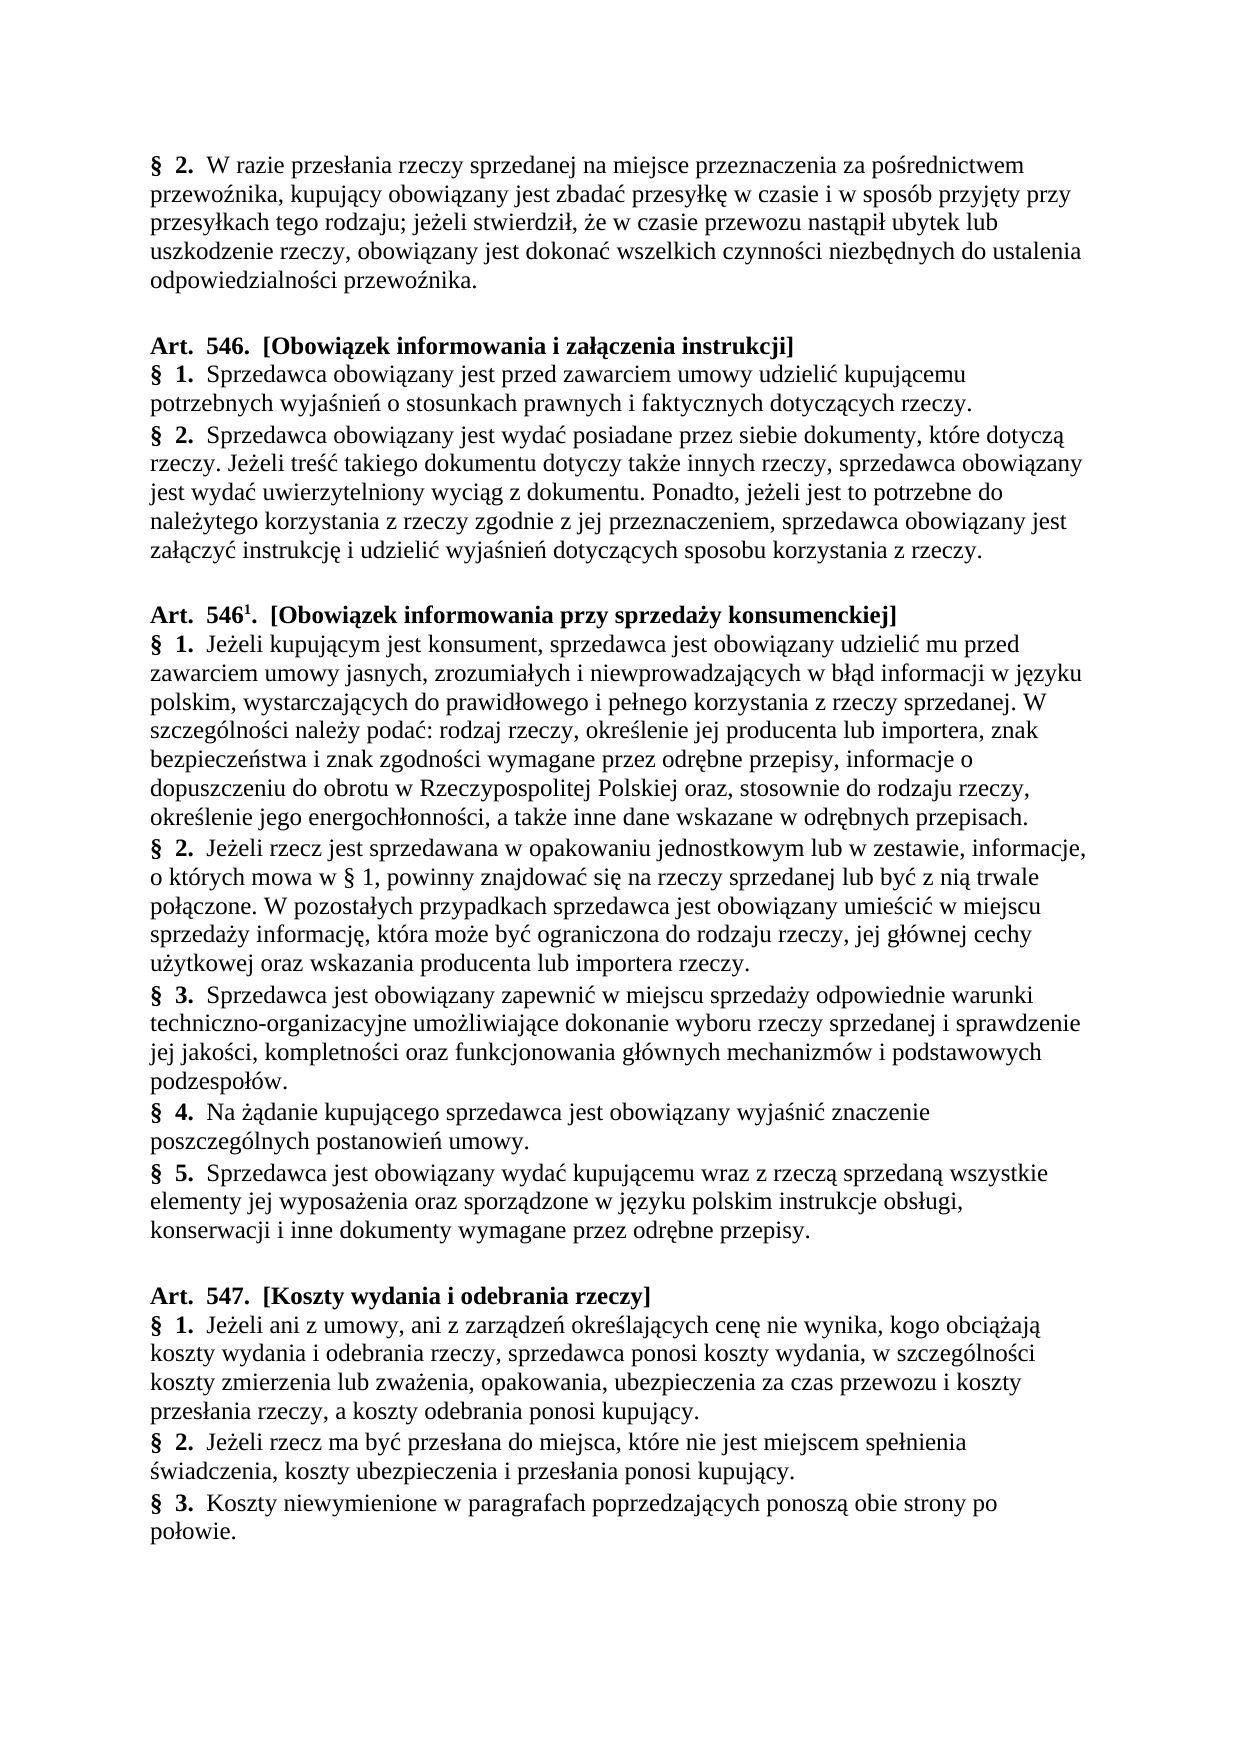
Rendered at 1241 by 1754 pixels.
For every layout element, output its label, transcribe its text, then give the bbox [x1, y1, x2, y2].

text Art. 5461. [Obowiązek informowania przy sprzedaży konsumenckiej] [150, 601, 1090, 629]
text § 5. Sprzedawca jest obowiązany wydać kupującemu wraz z rzeczą sprzedaną wszystkie elementy jej wyposażenia oraz sporządzone w języku polskim instrukcje obsługi, konserwacji i inne dokumenty wymagane przez odrębne przepisy. [150, 1158, 1090, 1244]
text § 1. Jeżeli kupującym jest konsument, sprzedawca jest obowiązany udzielić mu przed zawarciem umowy jasnych, zrozumiałych i niewprowadzających w błąd informacji w języku polskim, wystarczających do prawidłowego i pełnego korzystania z rzeczy sprzedanej. W szczególności należy podać: rodzaj rzeczy, określenie jej producenta lub importera, znak bezpieczeństwa i znak zgodności wymagane przez odrębne przepisy, informacje o dopuszczeniu do obrotu w Rzeczypospolitej Polskiej oraz, stosownie do rodzaju rzeczy, określenie jego energochłonności, a także inne dane wskazane w odrębnych przepisach. [150, 629, 1090, 831]
text § 2. Sprzedawca obowiązany jest wydać posiadane przez siebie dokumenty, które dotyczą rzeczy. Jeżeli treść takiego dokumentu dotyczy także innych rzeczy, sprzedawca obowiązany jest wydać uwierzytelniony wyciąg z dokumentu. Ponadto, jeżeli jest to potrzebne do należytego korzystania z rzeczy zgodnie z jej przeznaczeniem, sprzedawca obowiązany jest załączyć instrukcję i udzielić wyjaśnień dotyczących sposobu korzystania z rzeczy. [150, 420, 1090, 563]
text Art. 546. [Obowiązek informowania i załączenia instrukcji] [150, 331, 1090, 359]
text § 3. Koszty niewymienione w paragrafach poprzedzających ponoszą obie strony po połowie. [150, 1488, 1090, 1545]
text § 1. Sprzedawca obowiązany jest przed zawarciem umowy udzielić kupującemu potrzebnych wyjaśnień o stosunkach prawnych i faktycznych dotyczących rzeczy. [150, 359, 1090, 417]
text § 4. Na żądanie kupującego sprzedawca jest obowiązany wyjaśnić znaczenie poszczególnych postanowień umowy. [150, 1097, 1090, 1155]
text § 1. Jeżeli ani z umowy, ani z zarządzeń określających cenę nie wynika, kogo obciążają koszty wydania i odebrania rzeczy, sprzedawca ponosi koszty wydania, w szczególności koszty zmierzenia lub zważenia, opakowania, ubezpieczenia za czas przewozu i koszty przesłania rzeczy, a koszty odebrania ponosi kupujący. [150, 1310, 1090, 1425]
text § 2. W razie przesłania rzeczy sprzedanej na miejsce przeznaczenia za pośrednictwem przewoźnika, kupujący obowiązany jest zbadać przesyłkę w czasie i w sposób przyjęty przy przesyłkach tego rodzaju; jeżeli stwierdził, że w czasie przewozu nastąpił ubytek lub uszkodzenie rzeczy, obowiązany jest dokonać wszelkich czynności niezbędnych do ustalenia odpowiedzialności przewoźnika. [150, 150, 1090, 294]
text § 3. Sprzedawca jest obowiązany zapewnić w miejscu sprzedaży odpowiednie warunki techniczno-organizacyjne umożliwiające dokonanie wyboru rzeczy sprzedanej i sprawdzenie jej jakości, kompletności oraz funkcjonowania głównych mechanizmów i podstawowych podzespołów. [150, 980, 1090, 1095]
text § 2. Jeżeli rzecz ma być przesłana do miejsca, które nie jest miejscem spełnienia świadczenia, koszty ubezpieczenia i przesłania ponosi kupujący. [150, 1427, 1090, 1485]
text Art. 547. [Koszty wydania i odebrania rzeczy] [150, 1281, 1090, 1310]
text § 2. Jeżeli rzecz jest sprzedawana w opakowaniu jednostkowym lub w zestawie, informacje, o których mowa w § 1, powinny znajdować się na rzeczy sprzedanej lub być z nią trwale połączone. W pozostałych przypadkach sprzedawca jest obowiązany umieścić w miejscu sprzedaży informację, która może być ograniczona do rodzaju rzeczy, jej głównej cechy użytkowej oraz wskazania producenta lub importera rzeczy. [150, 833, 1090, 977]
